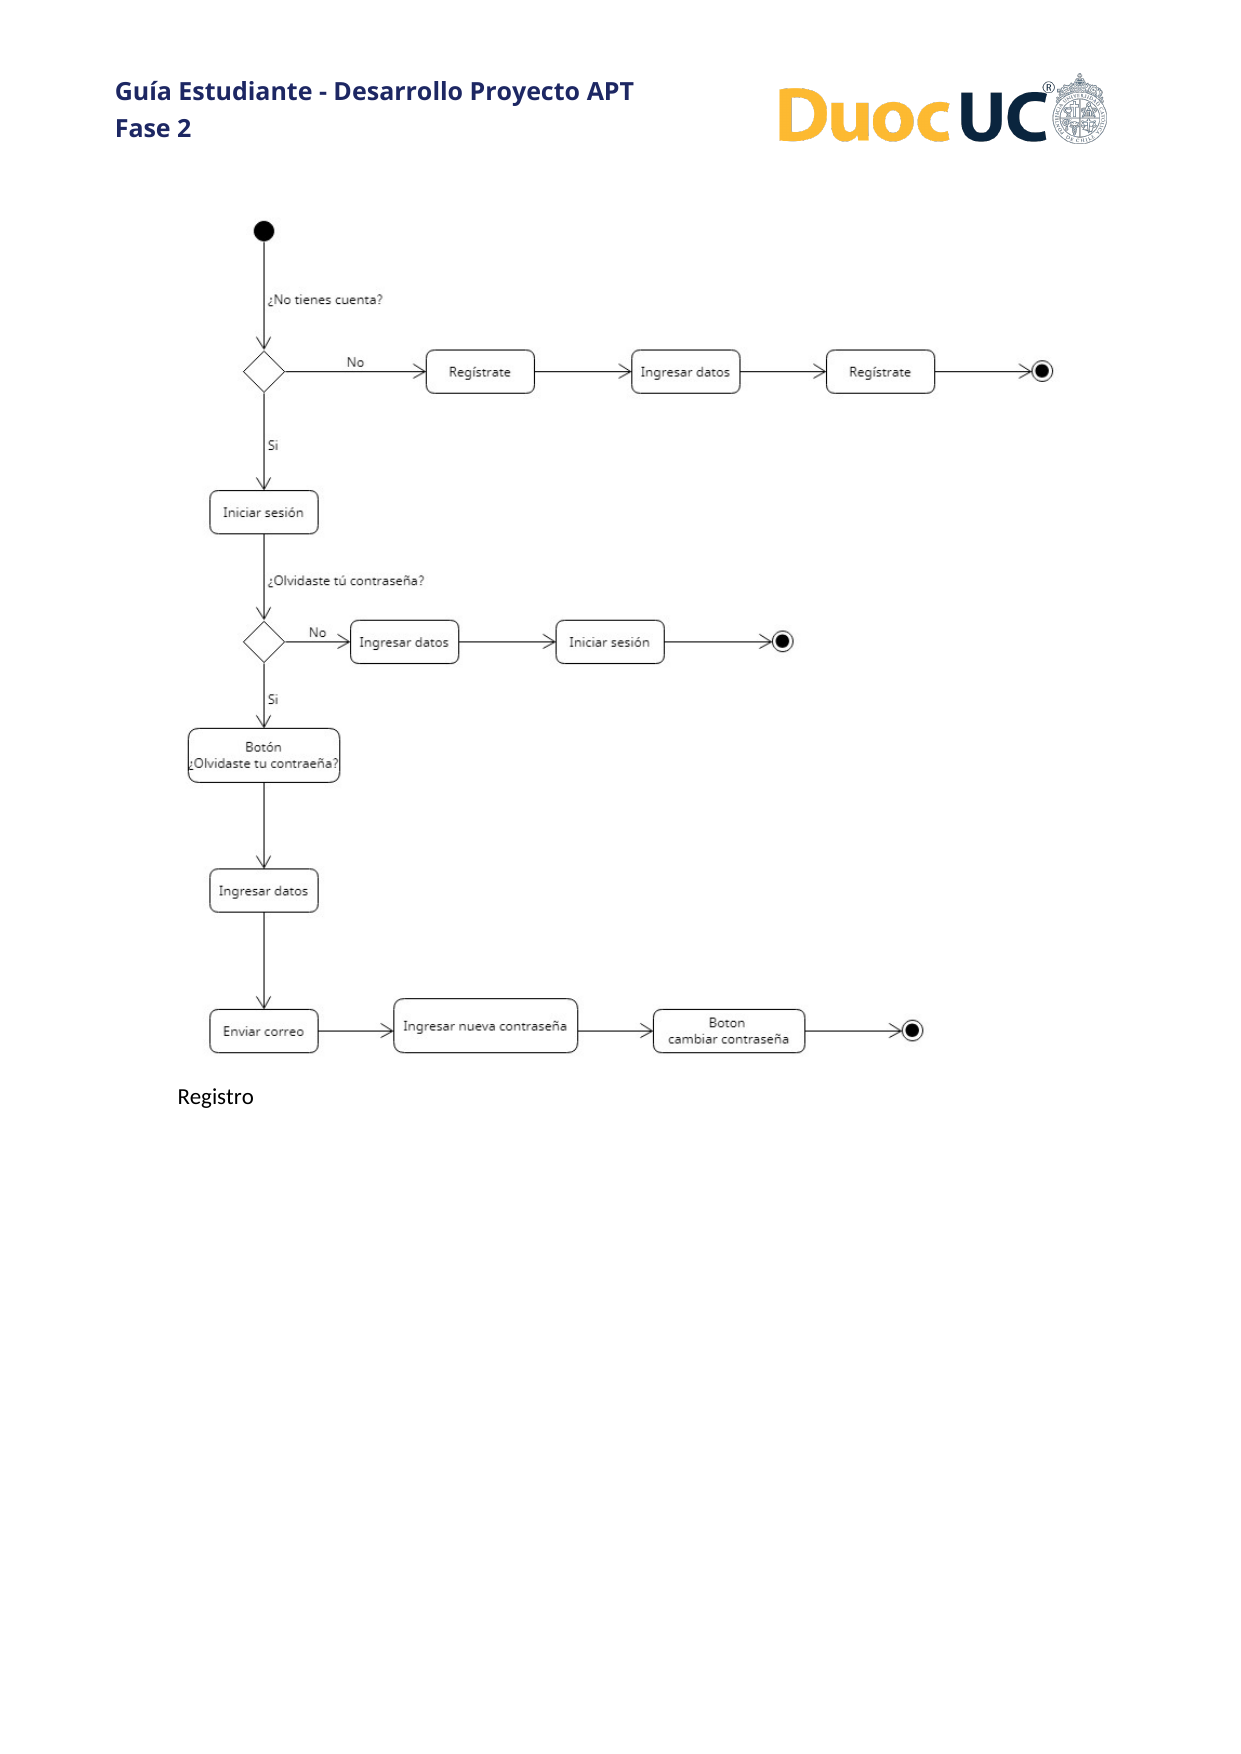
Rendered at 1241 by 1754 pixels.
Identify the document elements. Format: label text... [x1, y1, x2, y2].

picture [177, 209, 1063, 1063]
text Registro [177, 1082, 1063, 1110]
picture [779, 73, 1107, 144]
